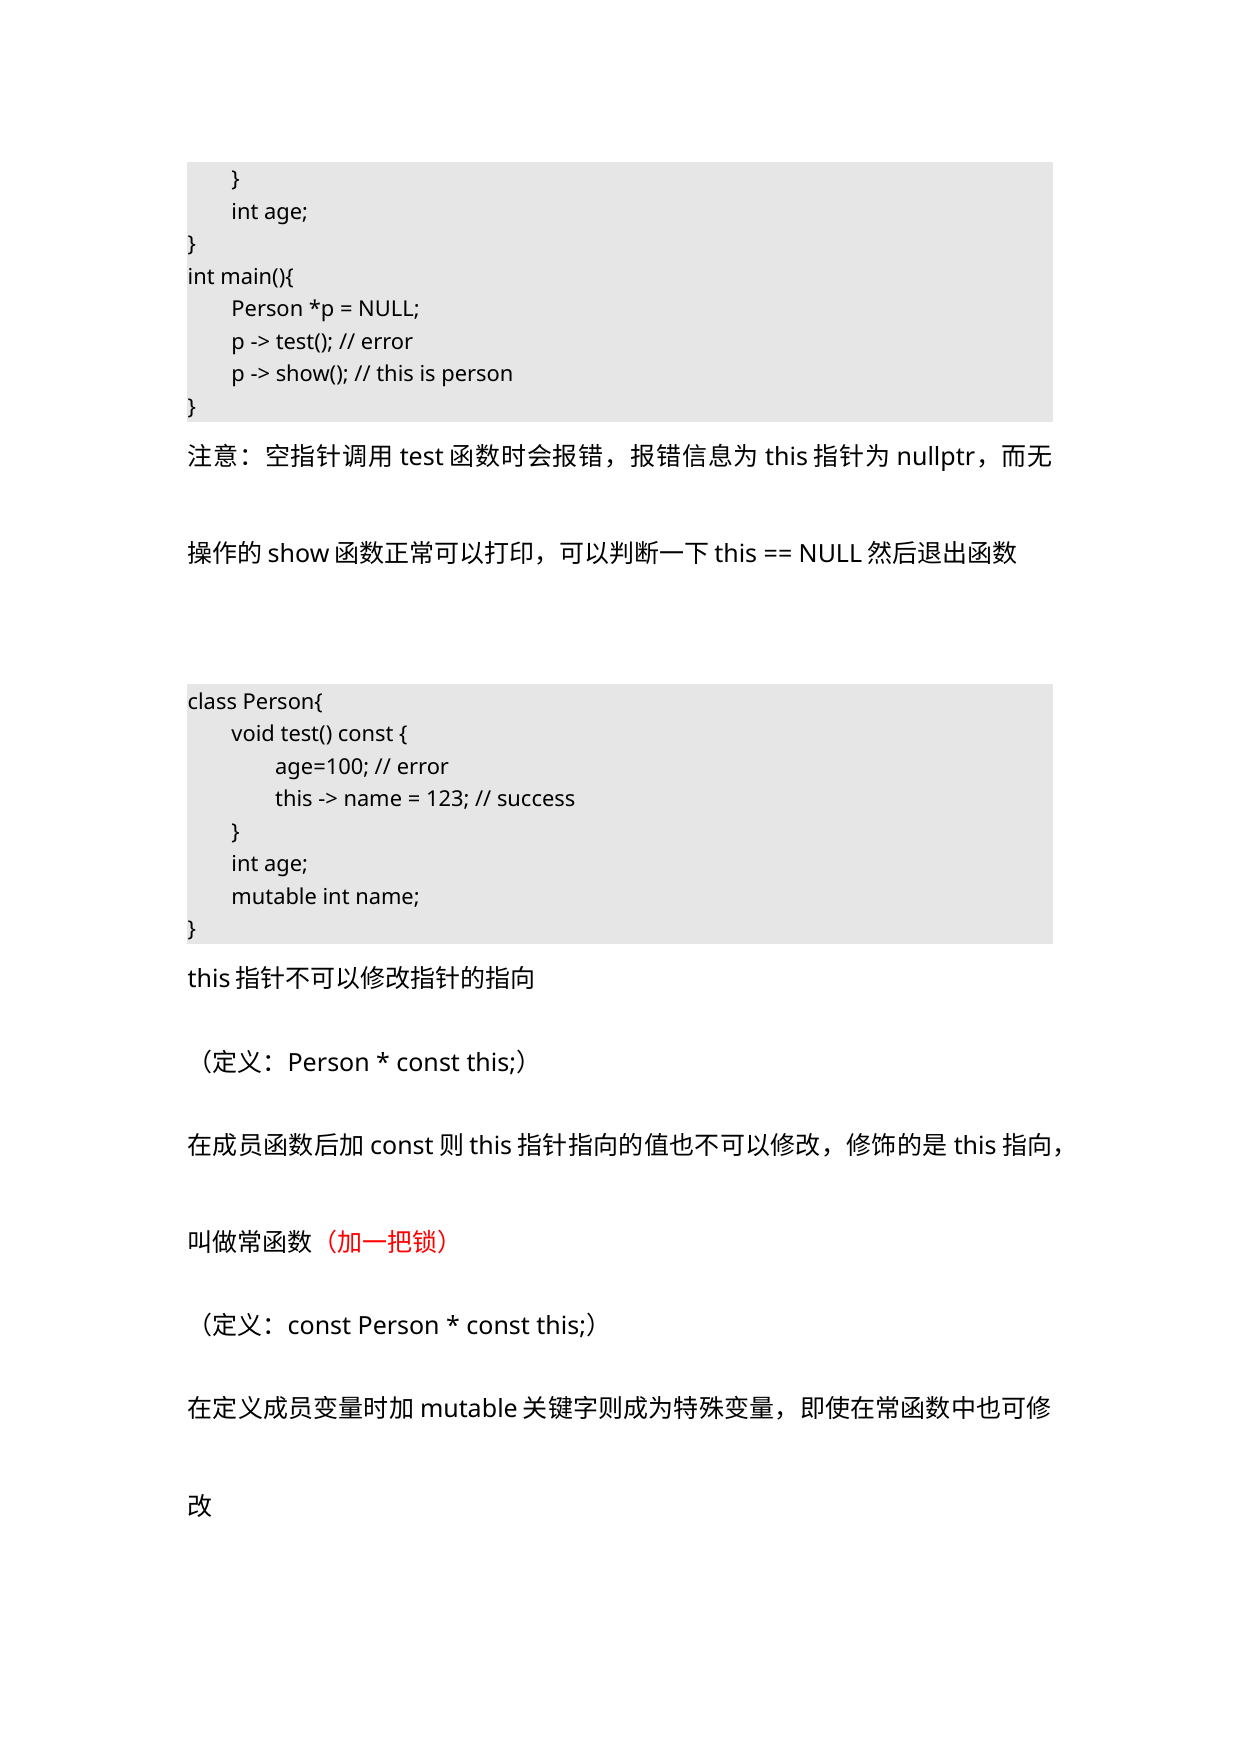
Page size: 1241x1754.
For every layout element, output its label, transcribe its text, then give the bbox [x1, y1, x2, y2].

text } [187, 912, 1053, 944]
text （定义：const Person * const this;） [187, 1291, 1053, 1356]
text void test() const { age=100; // error [187, 717, 1053, 782]
text } [187, 814, 1053, 847]
text mutable int name; [187, 879, 1053, 912]
text 在定义成员变量时加mutable关键字则成为特殊变量，即使在常函数中也可修改 [187, 1374, 1053, 1537]
text int age; [187, 847, 1053, 879]
text （定义：Person * const this;） [187, 1028, 1053, 1093]
text int age; [187, 194, 1053, 227]
text Person *p = NULL; [187, 292, 1053, 324]
text class Person{ [187, 684, 1053, 717]
text } [187, 227, 1053, 259]
text int main(){ [187, 259, 1053, 292]
text } [187, 162, 1053, 194]
text this指针不可以修改指针的指向 [187, 944, 1053, 1009]
text this -> name = 123; // success [187, 782, 1053, 814]
text 在成员函数后加const则this指针指向的值也不可以修改，修饰的是this指向，叫做常函数（加一把锁） [187, 1111, 1053, 1273]
text 注意：空指针调用test函数时会报错，报错信息为this指针为nullptr，而无操作的show函数正常可以打印，可以判断一下this == NULL然后退出函数 [187, 422, 1053, 584]
text } [187, 389, 1053, 422]
text p -> test(); // error [187, 324, 1053, 357]
text p -> show(); // this is person [187, 357, 1053, 389]
